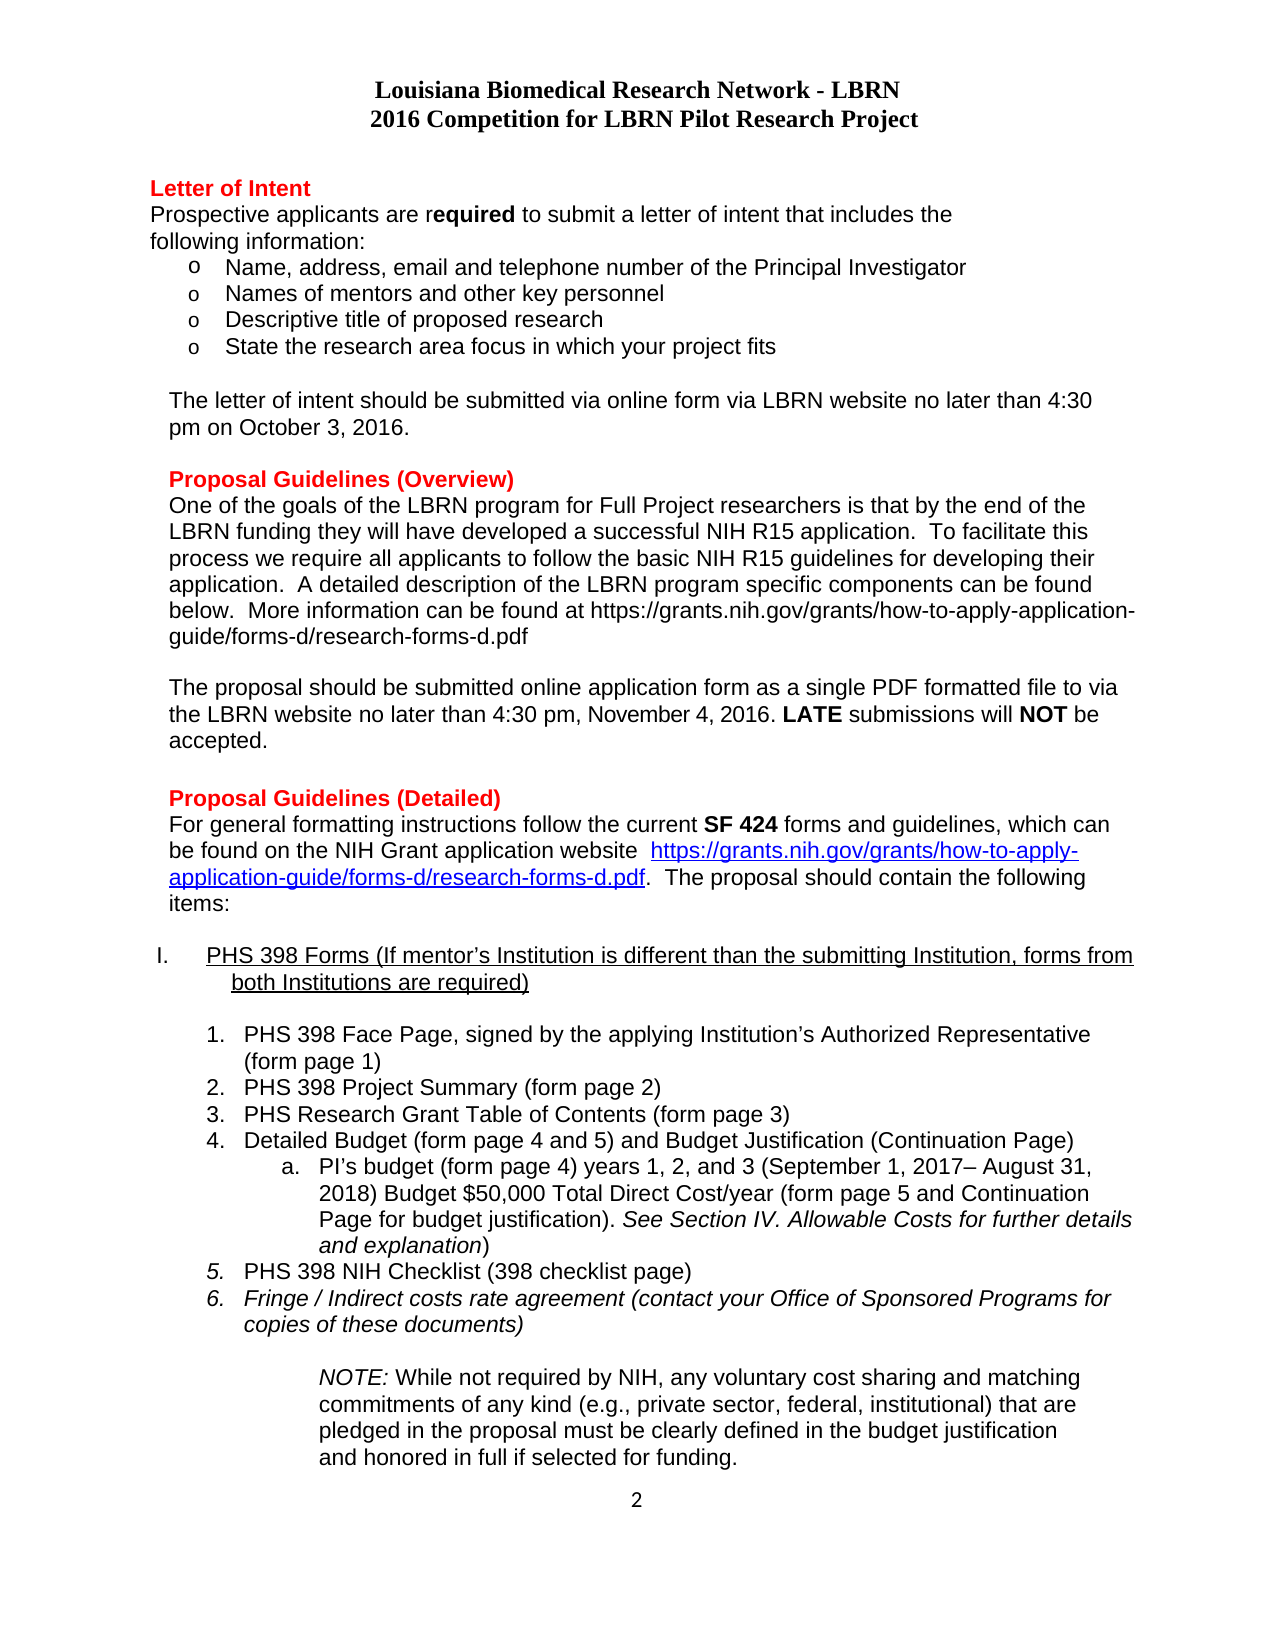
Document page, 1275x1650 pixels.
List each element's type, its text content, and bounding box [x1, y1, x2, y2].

list PHS 398 Project Summary (form page 2) [206, 1074, 1137, 1101]
text o Descriptive title of proposed research [187, 308, 1137, 334]
list PI’s budget (form page 4) years 1, 2, and 3 (September 1, 2017– August 31, 2018) Budget $50,000 Total Direct Cost/year (form page 5 and Continuation Page for budget justification). See Section IV. Allowable Costs for further details and explanation) [281, 1153, 1137, 1259]
text The proposal should be submitted online application form as a single PDF formatted file to via the LBRN website no later than 4:30 pm, November 4, 2016. LATE submissions will NOT be accepted. [169, 674, 1130, 753]
text Proposal Guidelines (Overview) [169, 466, 1137, 492]
text Prospective applicants are required to submit a letter of intent that includes the following information: [150, 202, 1047, 254]
list NOTE: While not required by NIH, any voluntary cost sharing and matching commitments of any kind (e.g., private sector, federal, institutional) that are pledged in the proposal must be clearly defined in the budget justification [319, 1364, 1115, 1444]
text Letter of Intent [150, 175, 1137, 201]
text One of the goals of the LBRN program for Full Project researchers is that by the end of the LBRN funding they will have developed a successful NIH R15 application. To facilitate this process we require all applicants to follow the basic NIH R15 guidelines for developing their application. A detailed description of the LBRN program specific components can be found below. More information can be found at https://grants.nih.gov/grants/how-to-apply-application-guide/forms-d/research-forms-d.pdf [169, 492, 1137, 650]
list PHS 398 NIH Checklist (398 checklist page) [206, 1259, 1115, 1285]
text o Name, address, email and telephone number of the Principal Investigator [187, 254, 1137, 282]
text The letter of intent should be submitted via online form via LBRN website no later than 4:30 pm on October 3, 2016. [169, 387, 1100, 440]
text Proposal Guidelines (Detailed) [169, 785, 1137, 812]
text o Names of mentors and other key personnel [187, 282, 1137, 308]
list Fringe / Indirect costs rate agreement (contact your Office of Sponsored Programs for copies of these documents) [206, 1285, 1115, 1338]
list and honored in full if selected for funding. [319, 1444, 1115, 1470]
list Detailed Budget (form page 4 and 5) and Budget Justification (Continuation Page) [206, 1127, 1137, 1153]
text o State the research area focus in which your project fits [187, 334, 1137, 361]
list PHS Research Grant Table of Contents (form page 3) [206, 1101, 1137, 1127]
text For general formatting instructions follow the current SF 424 forms and guidelines, which can be found on the NIH Grant application website https://grants.nih.gov/grants/how-to-apply-application-guide/forms-d/research-forms-d.pdf. The proposal should contain the following items: [169, 812, 1137, 917]
list PHS 398 Forms (If mentor’s Institution is different than the submitting Institution, forms from both Institutions are required) [156, 942, 1137, 995]
list PHS 398 Face Page, signed by the applying Institution’s Authorized Representative (form page 1) [206, 1021, 1137, 1074]
